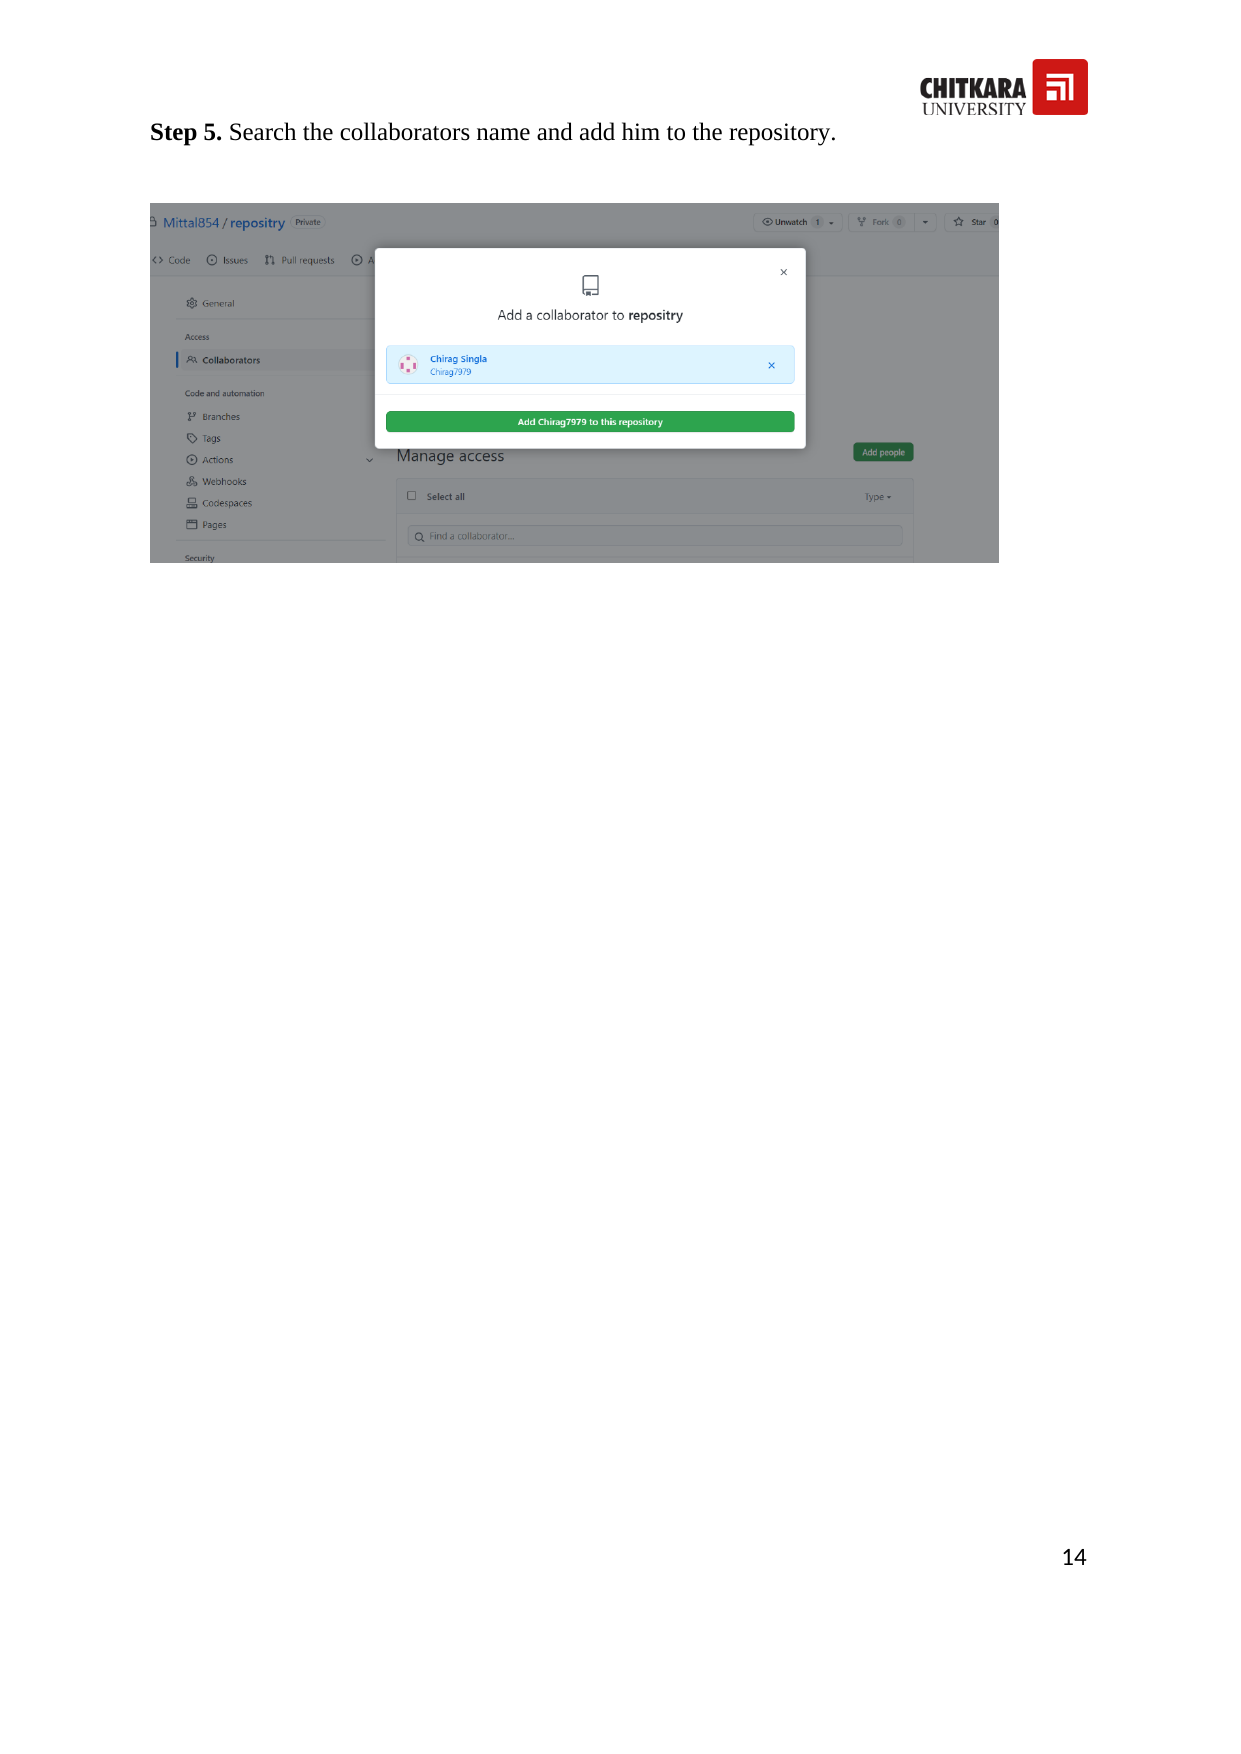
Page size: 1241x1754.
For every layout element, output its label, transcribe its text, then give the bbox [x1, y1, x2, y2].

picture [150, 203, 999, 563]
text 14 [150, 1541, 1090, 1572]
picture [920, 59, 1091, 118]
text Step 5. Search the collaborators name and add him to the repository. [150, 117, 1090, 146]
